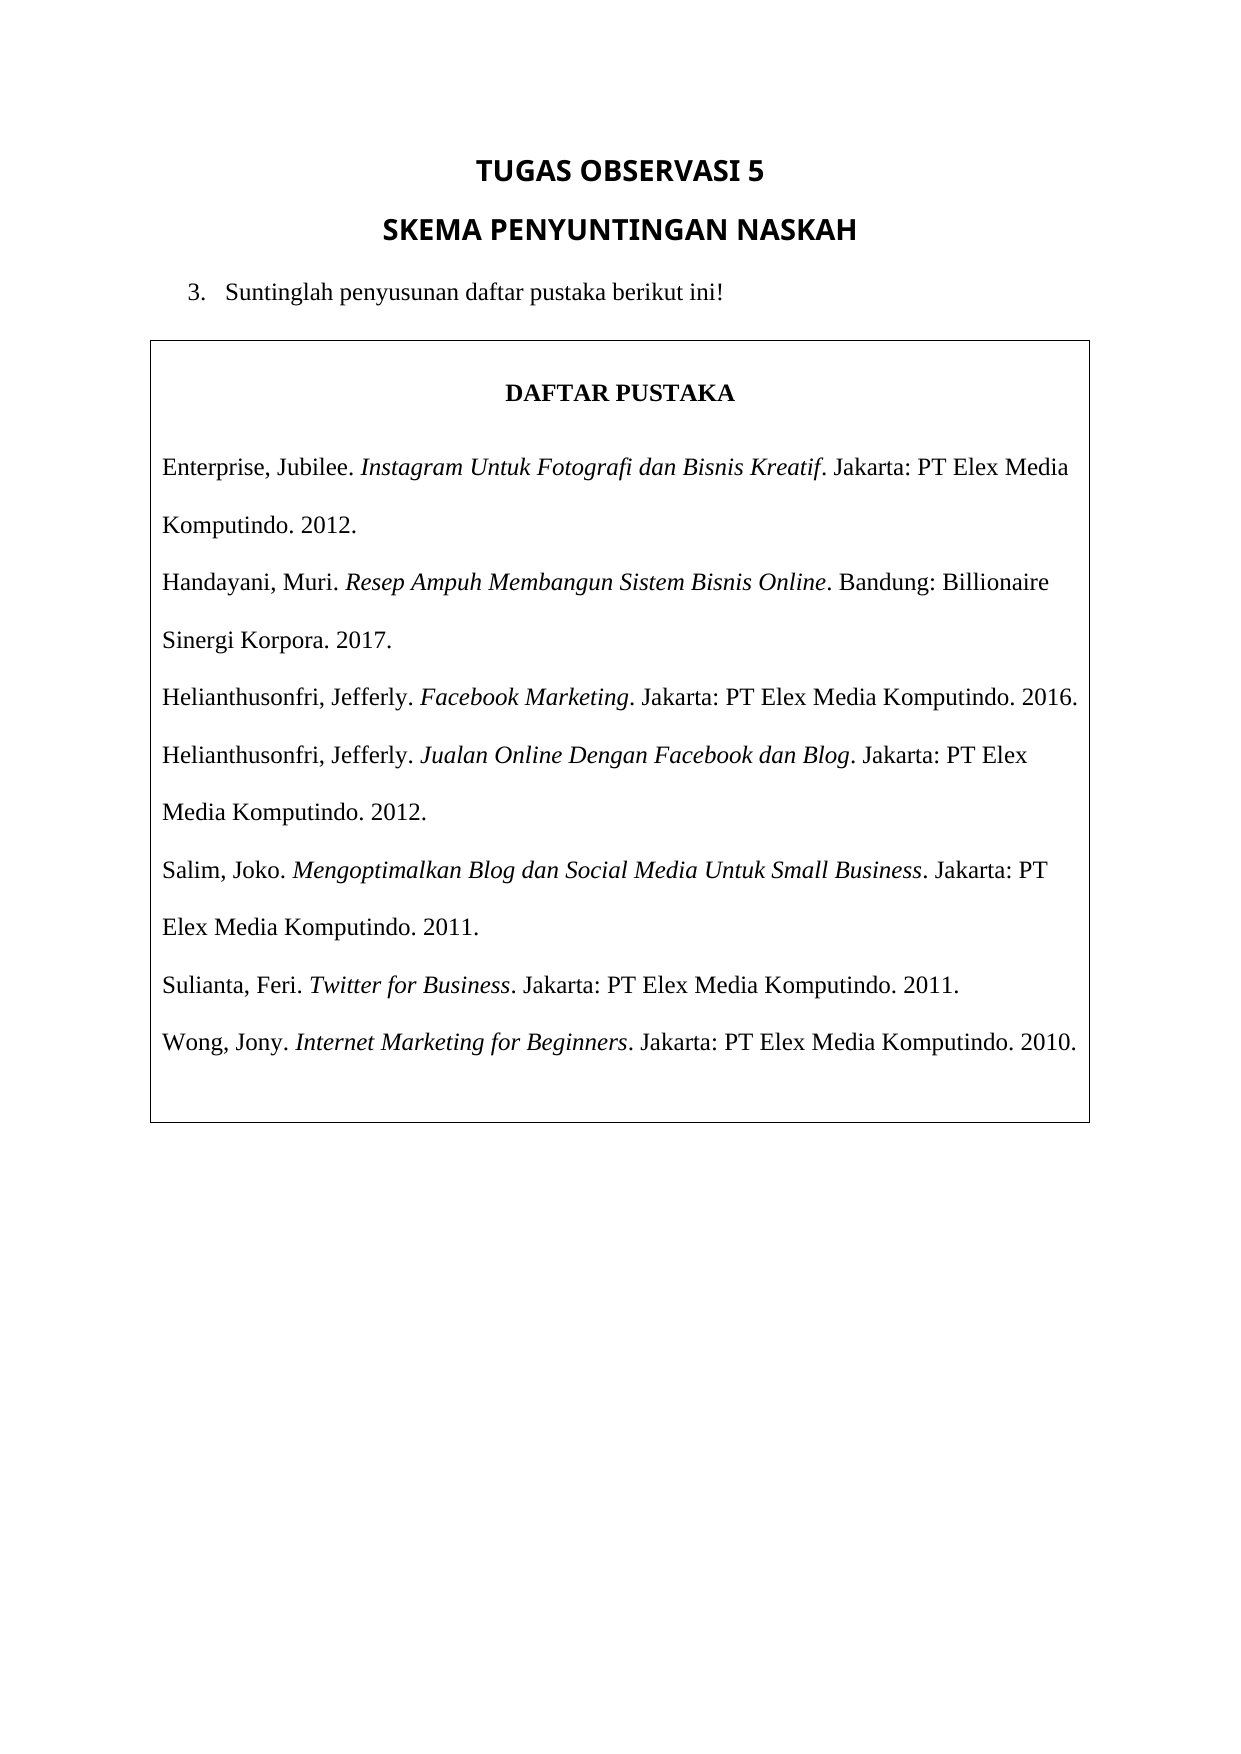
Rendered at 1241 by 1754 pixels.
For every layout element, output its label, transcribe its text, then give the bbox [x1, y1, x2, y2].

list Suntinglah penyusunan daftar pustaka berikut ini! [187, 277, 1090, 306]
table_header DAFTAR PUSTAKA Enterprise, Jubilee. Instagram Untuk Fotografi dan Bisnis Kreatif. Jakarta: PT Elex Media Komputindo. 2012. Handayani, Muri. Resep Ampuh Membangun Sistem Bisnis Online. Bandung: Billionaire Sinergi Korpora. 2017. Helianthusonfri, Jefferly. Facebook Marketing. Jakarta: PT Elex Media Komputindo. 2016. Helianthusonfri, Jefferly. Jualan Online Dengan Facebook dan Blog. Jakarta: PT Elex Media Komputindo. 2012. Salim, Joko. Mengoptimalkan Blog dan Social Media Untuk Small Business. Jakarta: PT Elex Media Komputindo. 2011. Sulianta, Feri. Twitter for Business. Jakarta: PT Elex Media Komputindo. 2011. Wong, Jony. Internet Marketing for Beginners. Jakarta: PT Elex Media Komputindo. 2010. [151, 341, 1089, 1122]
text TUGAS OBSERVASI 5 [150, 150, 1090, 190]
text SKEMA PENYUNTINGAN NASKAH [150, 209, 1090, 249]
